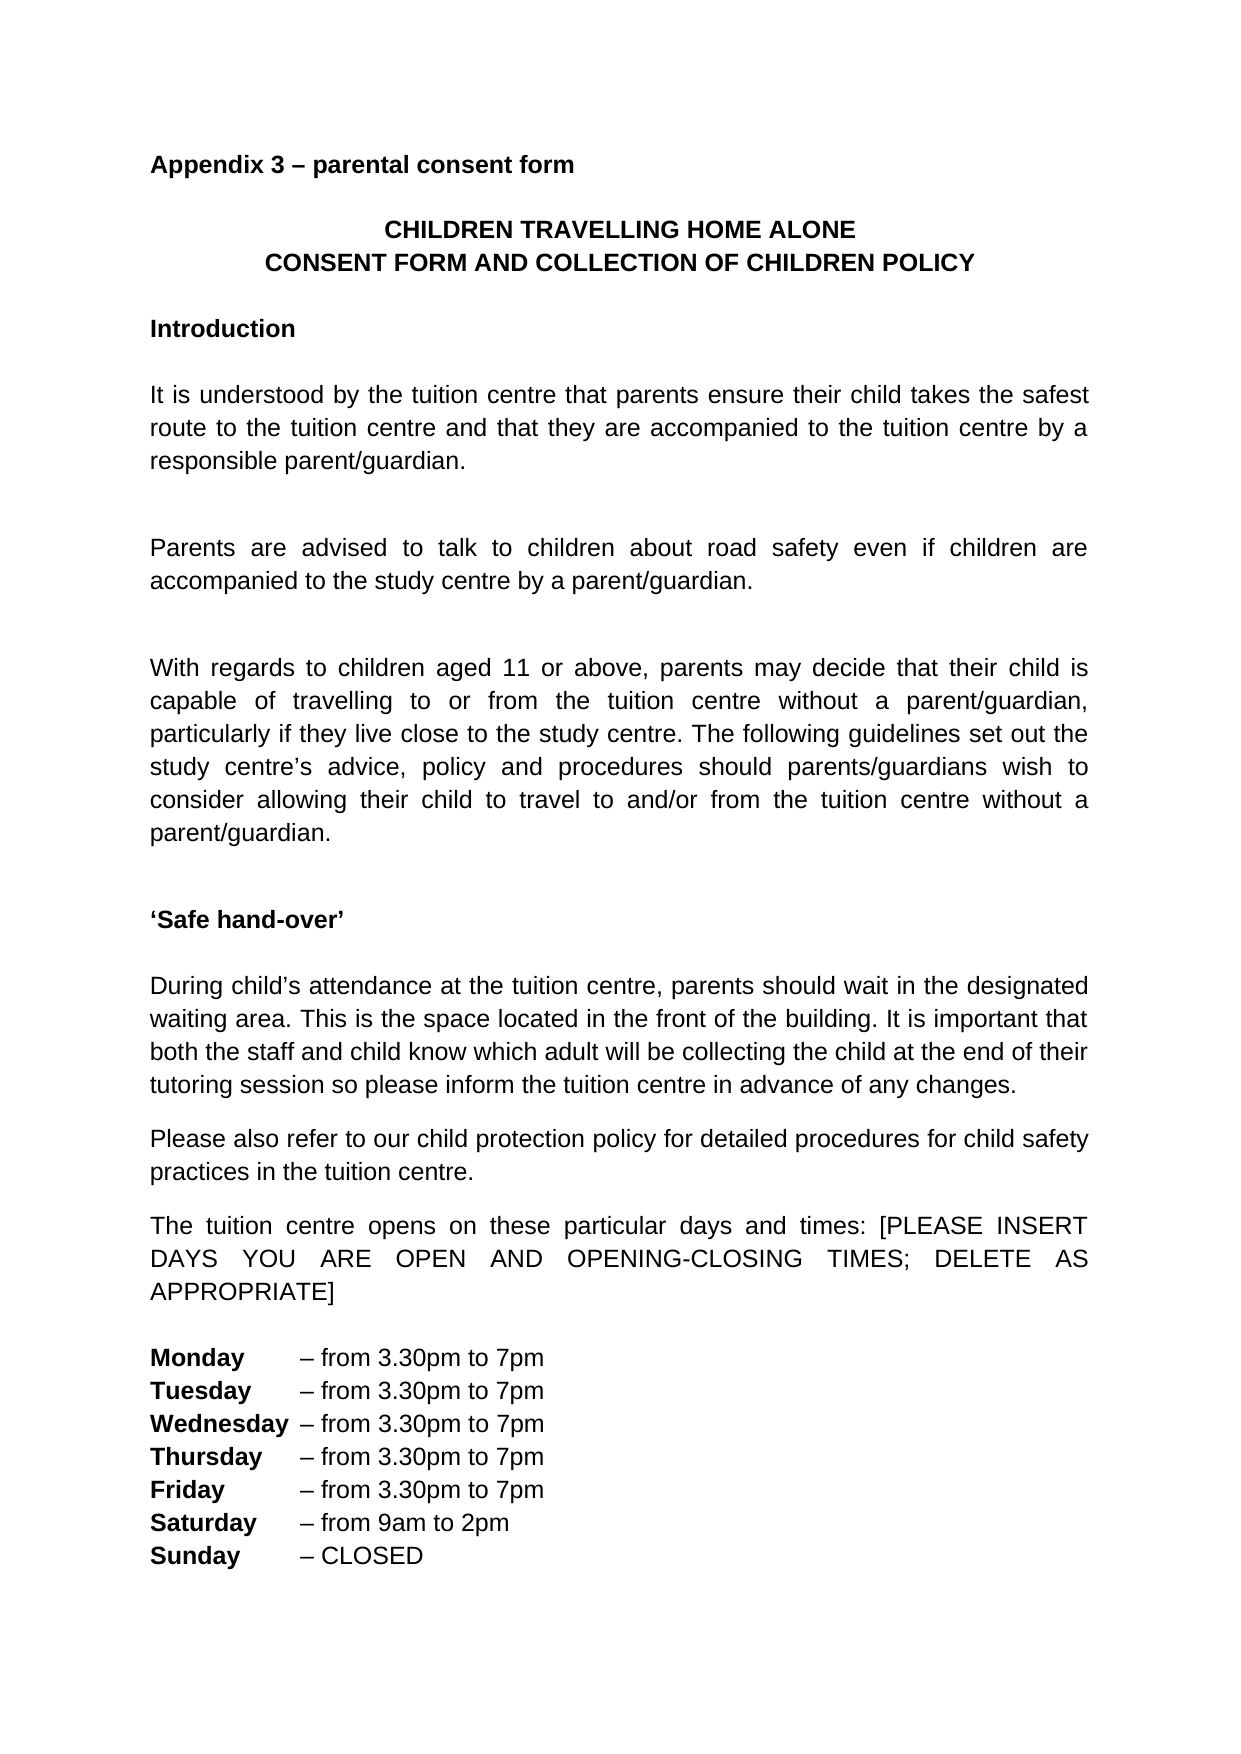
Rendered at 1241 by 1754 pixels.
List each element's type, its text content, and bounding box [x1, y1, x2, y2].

text Thursday – from 3.30pm to 7pm [150, 1442, 1090, 1471]
text ‘Safe hand-over’ [150, 905, 1090, 934]
text The tuition centre opens on these particular days and times: [PLEASE INSERT DAYS YOU ARE OPEN AND OPENING-CLOSING TIMES; DELETE AS APPROPRIATE] [150, 1211, 1090, 1306]
text Appendix 3 – parental consent form [150, 150, 1090, 179]
text With regards to children aged 11 or above, parents may decide that their child is capable of travelling to or from the tuition centre without a parent/guardian, particularly if they live close to the study centre. The following guidelines set out the study centre’s advice, policy and procedures should parents/guardians wish to consider allowing their child to travel to and/or from the tuition centre without a parent/guardian. [149, 653, 1090, 847]
text CONSENT FORM AND COLLECTION OF CHILDREN POLICY [150, 248, 1090, 277]
text Friday – from 3.30pm to 7pm [150, 1475, 1090, 1504]
text Please also refer to our child protection policy for detailed procedures for child safety practices in the tuition centre. [149, 1124, 1090, 1186]
text It is understood by the tuition centre that parents ensure their child takes the safest route to the tuition centre and that they are accompanied to the tuition centre by a responsible parent/guardian. [149, 380, 1090, 475]
text Monday – from 3.30pm to 7pm [150, 1343, 1090, 1372]
text Sunday – CLOSED [150, 1541, 1090, 1570]
text Introduction [150, 314, 1090, 343]
text Wednesday – from 3.30pm to 7pm [150, 1409, 1090, 1438]
text CHILDREN TRAVELLING HOME ALONE [150, 215, 1090, 244]
text Saturday – from 9am to 2pm [150, 1508, 1090, 1537]
text Parents are advised to talk to children about road safety even if children are accompanied to the study centre by a parent/guardian. [149, 533, 1090, 595]
text During child’s attendance at the tuition centre, parents should wait in the designated waiting area. This is the space located in the front of the building. It is important that both the staff and child know which adult will be collecting the child at the end of their tutoring session so please inform the tuition centre in advance of any changes. [149, 971, 1090, 1099]
text Tuesday – from 3.30pm to 7pm [150, 1376, 1090, 1405]
